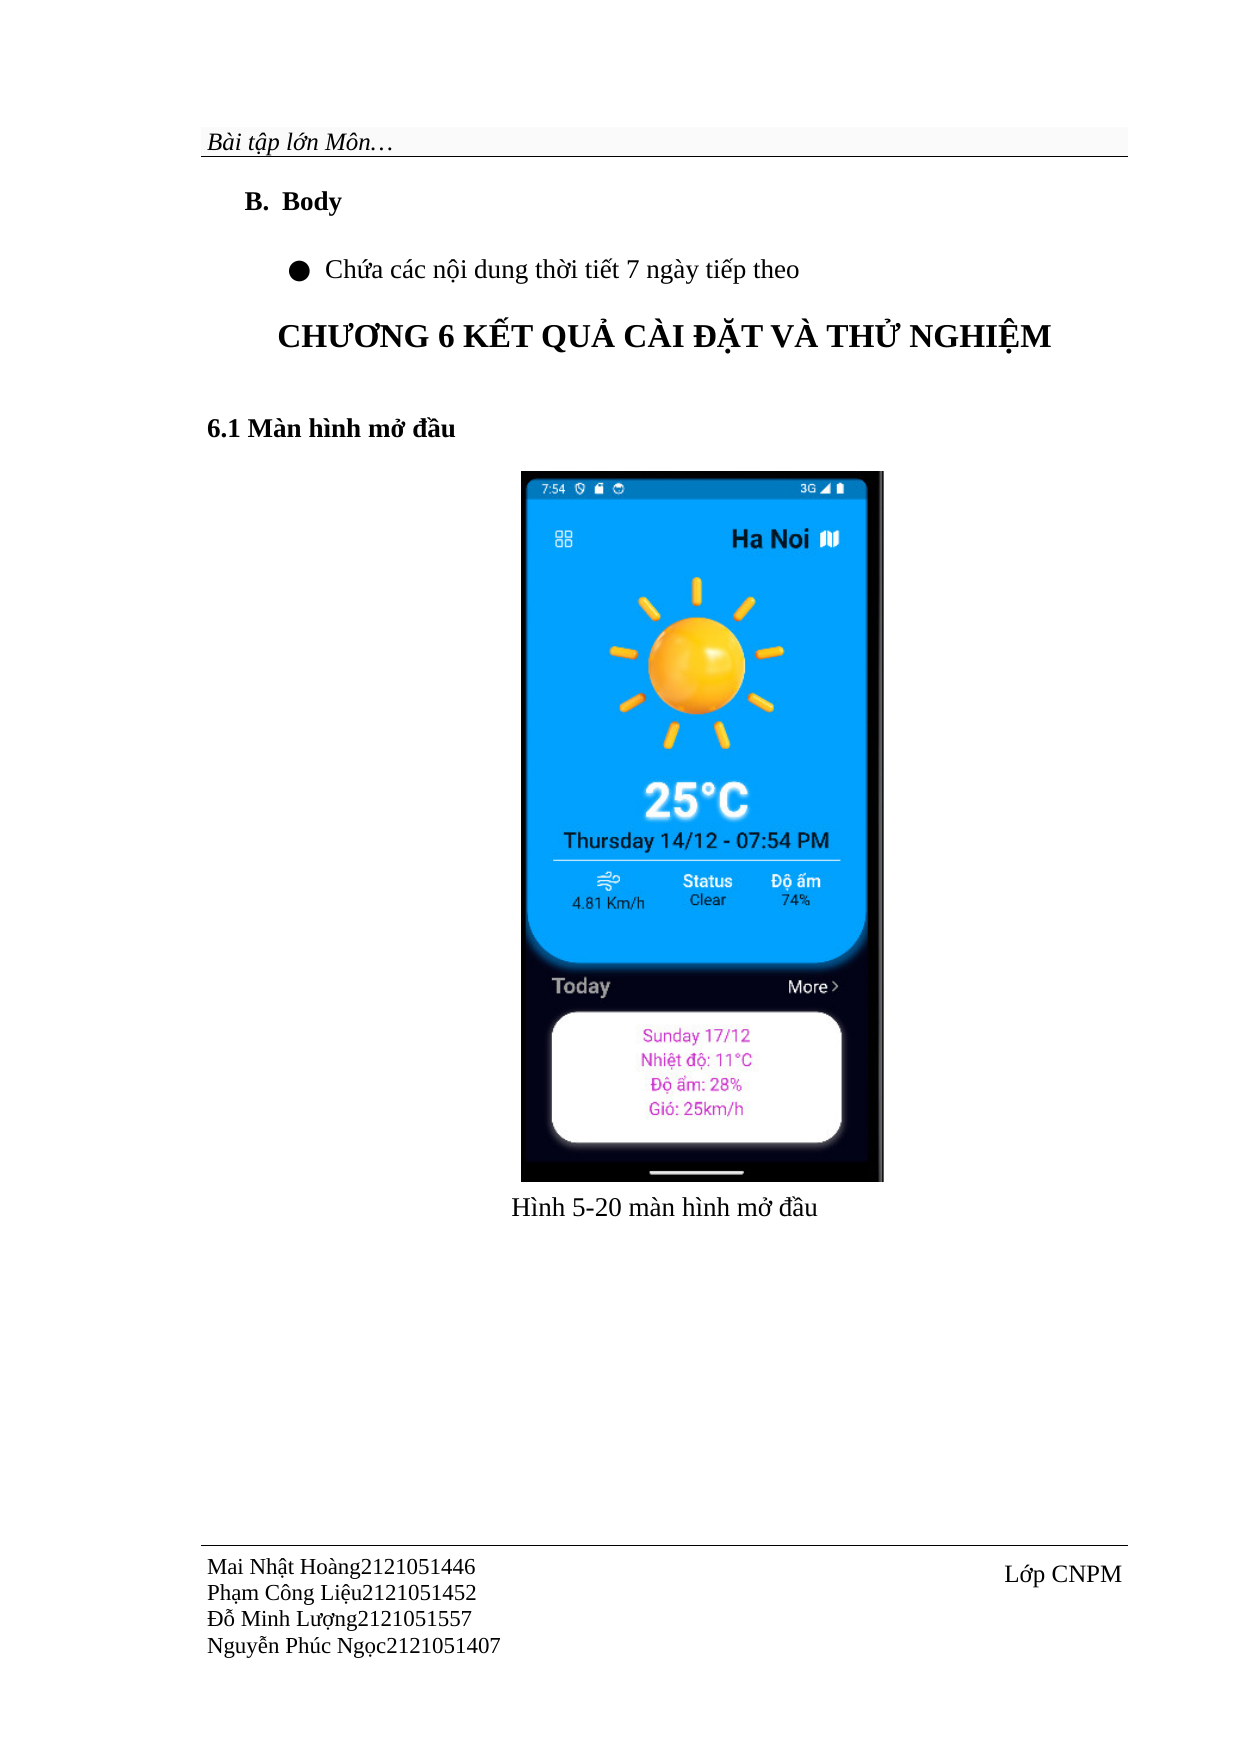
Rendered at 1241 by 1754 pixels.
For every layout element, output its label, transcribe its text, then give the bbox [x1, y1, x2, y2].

subtitle KẾT QUẢ CÀI ĐẶT VÀ THỬ NGHIỆM [207, 317, 1122, 355]
subtitle Màn hình mở đầu [207, 412, 1122, 444]
subtitle Body [244, 185, 1122, 216]
picture [521, 471, 884, 1182]
list Chứa các nội dung thời tiết 7 ngày tiếp theo [287, 238, 1122, 294]
